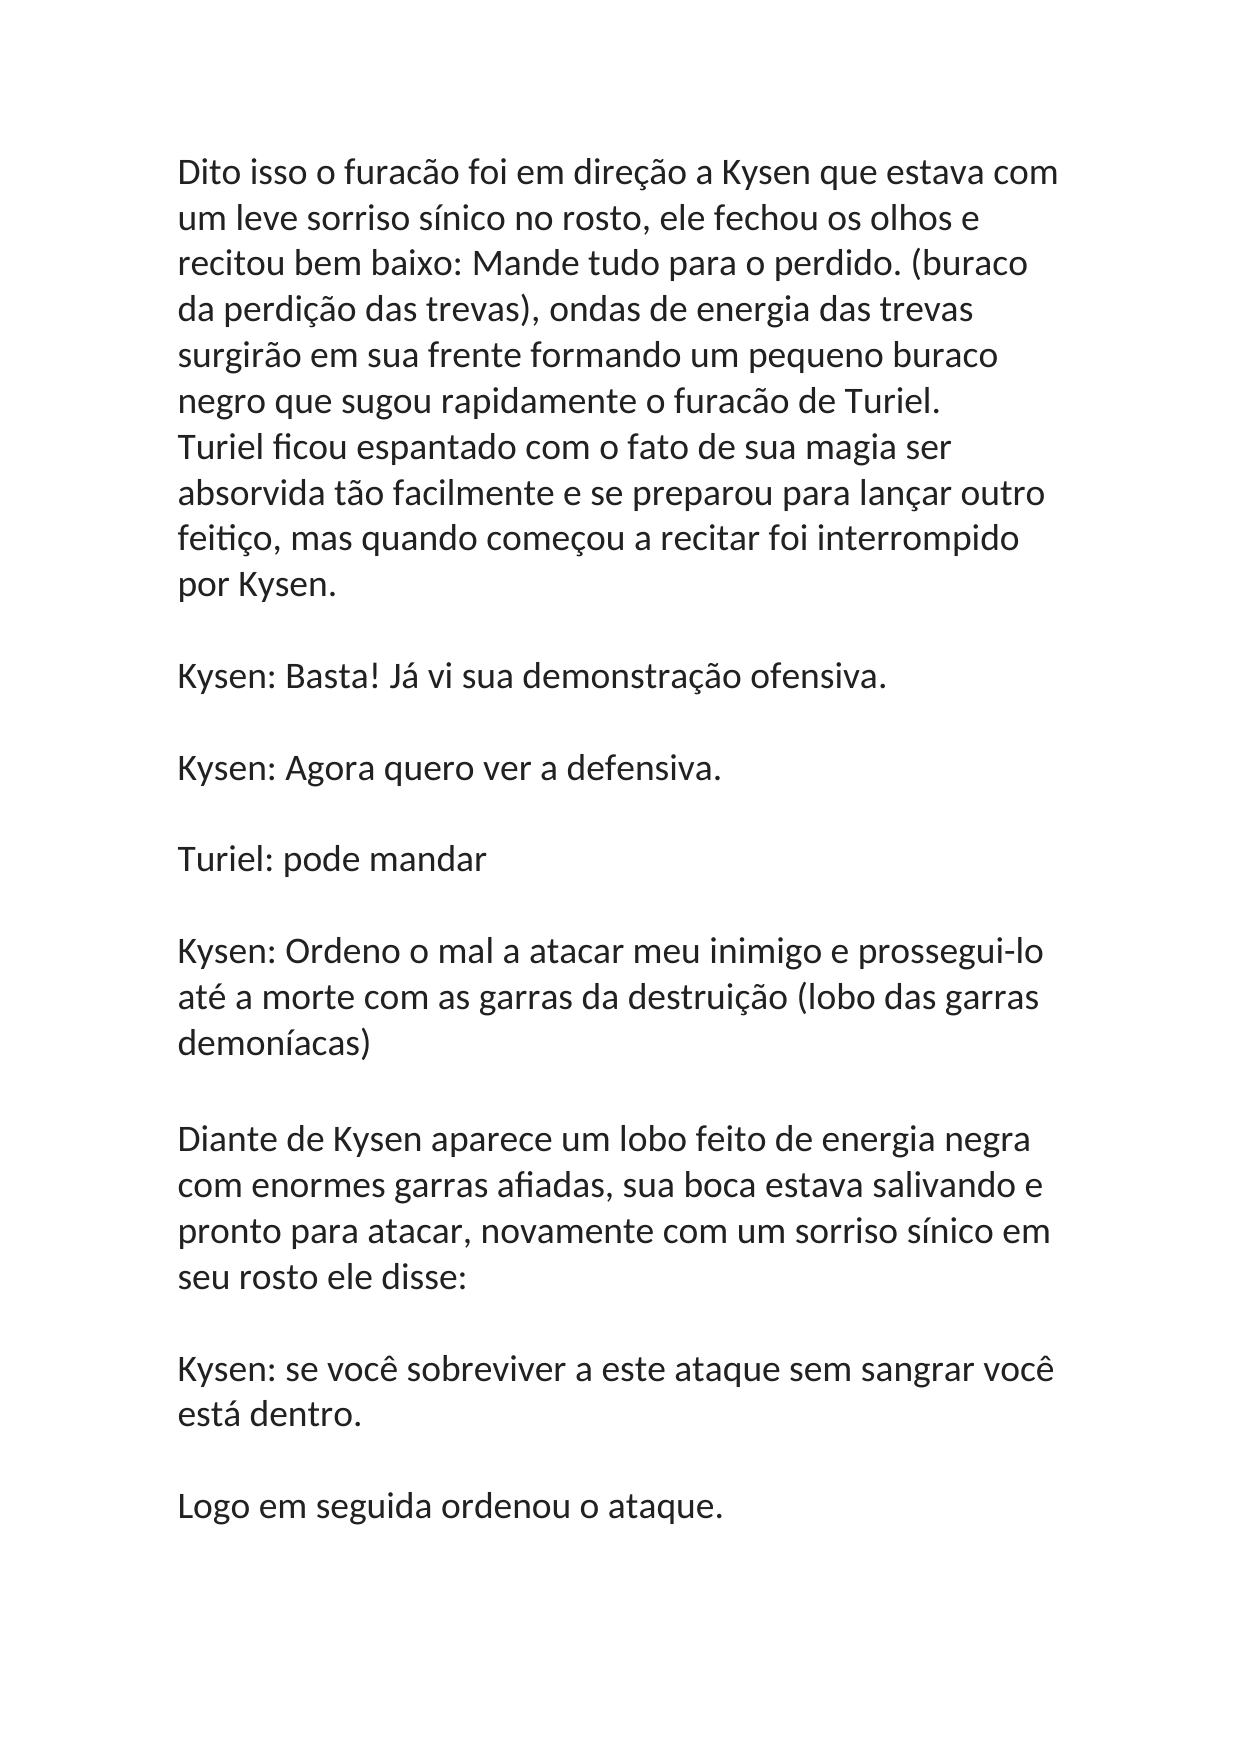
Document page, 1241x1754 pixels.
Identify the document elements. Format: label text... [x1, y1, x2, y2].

text Kysen: Basta! Já vi sua demonstração ofensiva. [177, 652, 1063, 698]
text Kysen: Ordeno o mal a atacar meu inimigo e prossegui-lo até a morte com as garras da destruição (lobo das garras demoníacas) [177, 927, 1063, 1064]
text Dito isso o furacão foi em direção a Kysen que estava com um leve sorriso sínico no rosto, ele fechou os olhos e recitou bem baixo: Mande tudo para o perdido. (buraco da perdição das trevas), ondas de energia das trevas surgirão em sua frente formando um pequeno buraco negro que sugou rapidamente o furacão de Turiel. [177, 148, 1063, 423]
text Logo em seguida ordenou o ataque. [177, 1482, 1063, 1528]
text Kysen: se você sobreviver a este ataque sem sangrar você está dentro. [177, 1344, 1063, 1436]
text Turiel ficou espantado com o fato de sua magia ser absorvida tão facilmente e se preparou para lançar outro feitiço, mas quando começou a recitar foi interrompido por Kysen. [177, 423, 1063, 606]
text Turiel: pode mandar [177, 835, 1063, 881]
text Diante de Kysen aparece um lobo feito de energia negra com enormes garras afiadas, sua boca estava salivando e pronto para atacar, novamente com um sorriso sínico em seu rosto ele disse: [177, 1115, 1063, 1299]
text Kysen: Agora quero ver a defensiva. [177, 743, 1063, 789]
